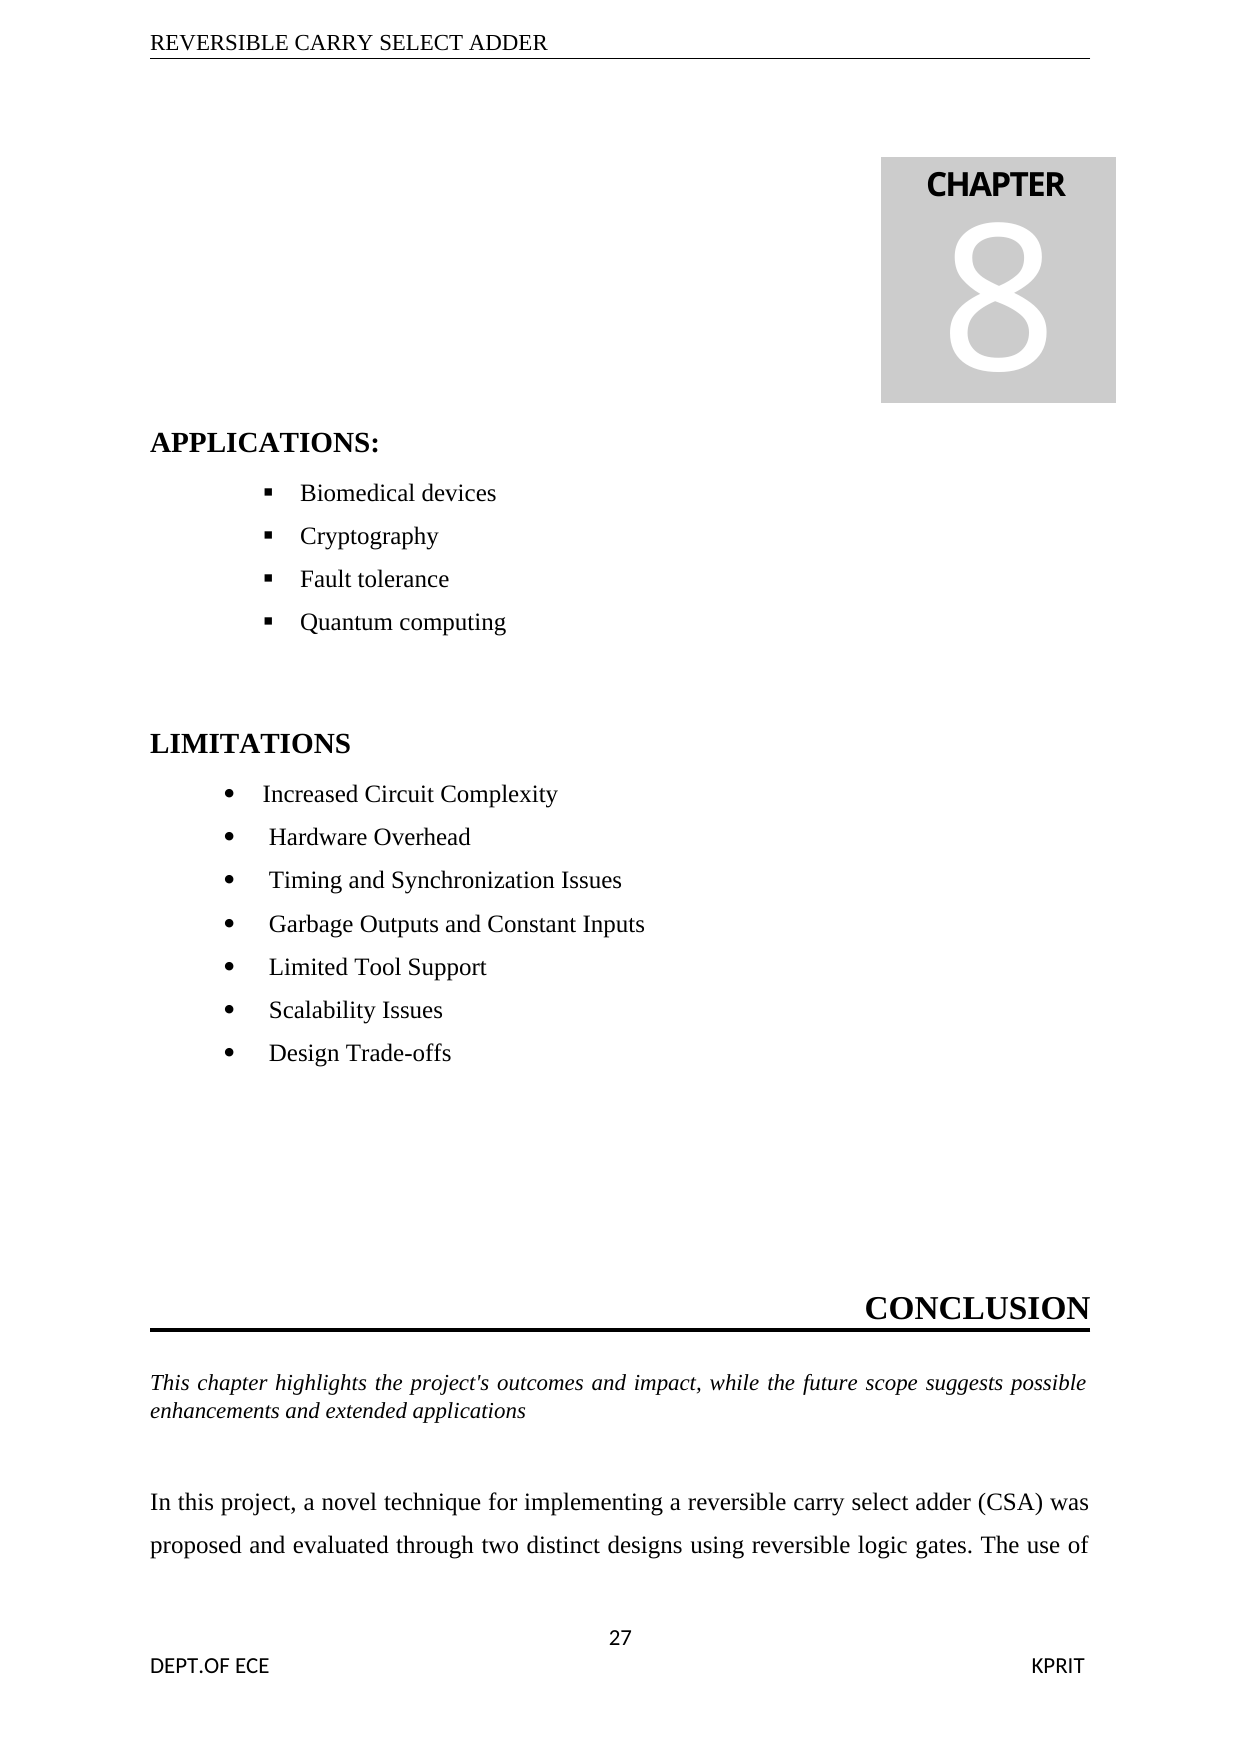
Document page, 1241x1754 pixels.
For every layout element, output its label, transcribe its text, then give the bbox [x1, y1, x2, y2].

list Fault tolerance [262, 564, 1090, 593]
list Biomedical devices [262, 478, 1090, 506]
text LIMITATIONS [150, 727, 1090, 760]
list Quantum computing [262, 607, 1090, 636]
text This chapter highlights the project's outcomes and impact, while the future scope suggests possible enhancements and extended applications [150, 1369, 1090, 1423]
list Timing and Synchronization Issues [225, 866, 1090, 894]
text APPLICATIONS: [150, 150, 1090, 458]
text 8 [881, 240, 1116, 403]
list Increased Circuit Complexity [225, 779, 1090, 808]
list Design Trade-offs [225, 1038, 1090, 1067]
list Limited Tool Support [225, 952, 1090, 981]
list Scalability Issues [225, 995, 1090, 1024]
list Cryptography [262, 521, 1090, 549]
list Hardware Overhead [225, 822, 1090, 851]
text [150, 1487, 1090, 1559]
list Garbage Outputs and Constant Inputs [225, 909, 1090, 937]
title C H A P T E R [881, 157, 1116, 207]
text CONCLUSION [150, 1288, 1090, 1328]
